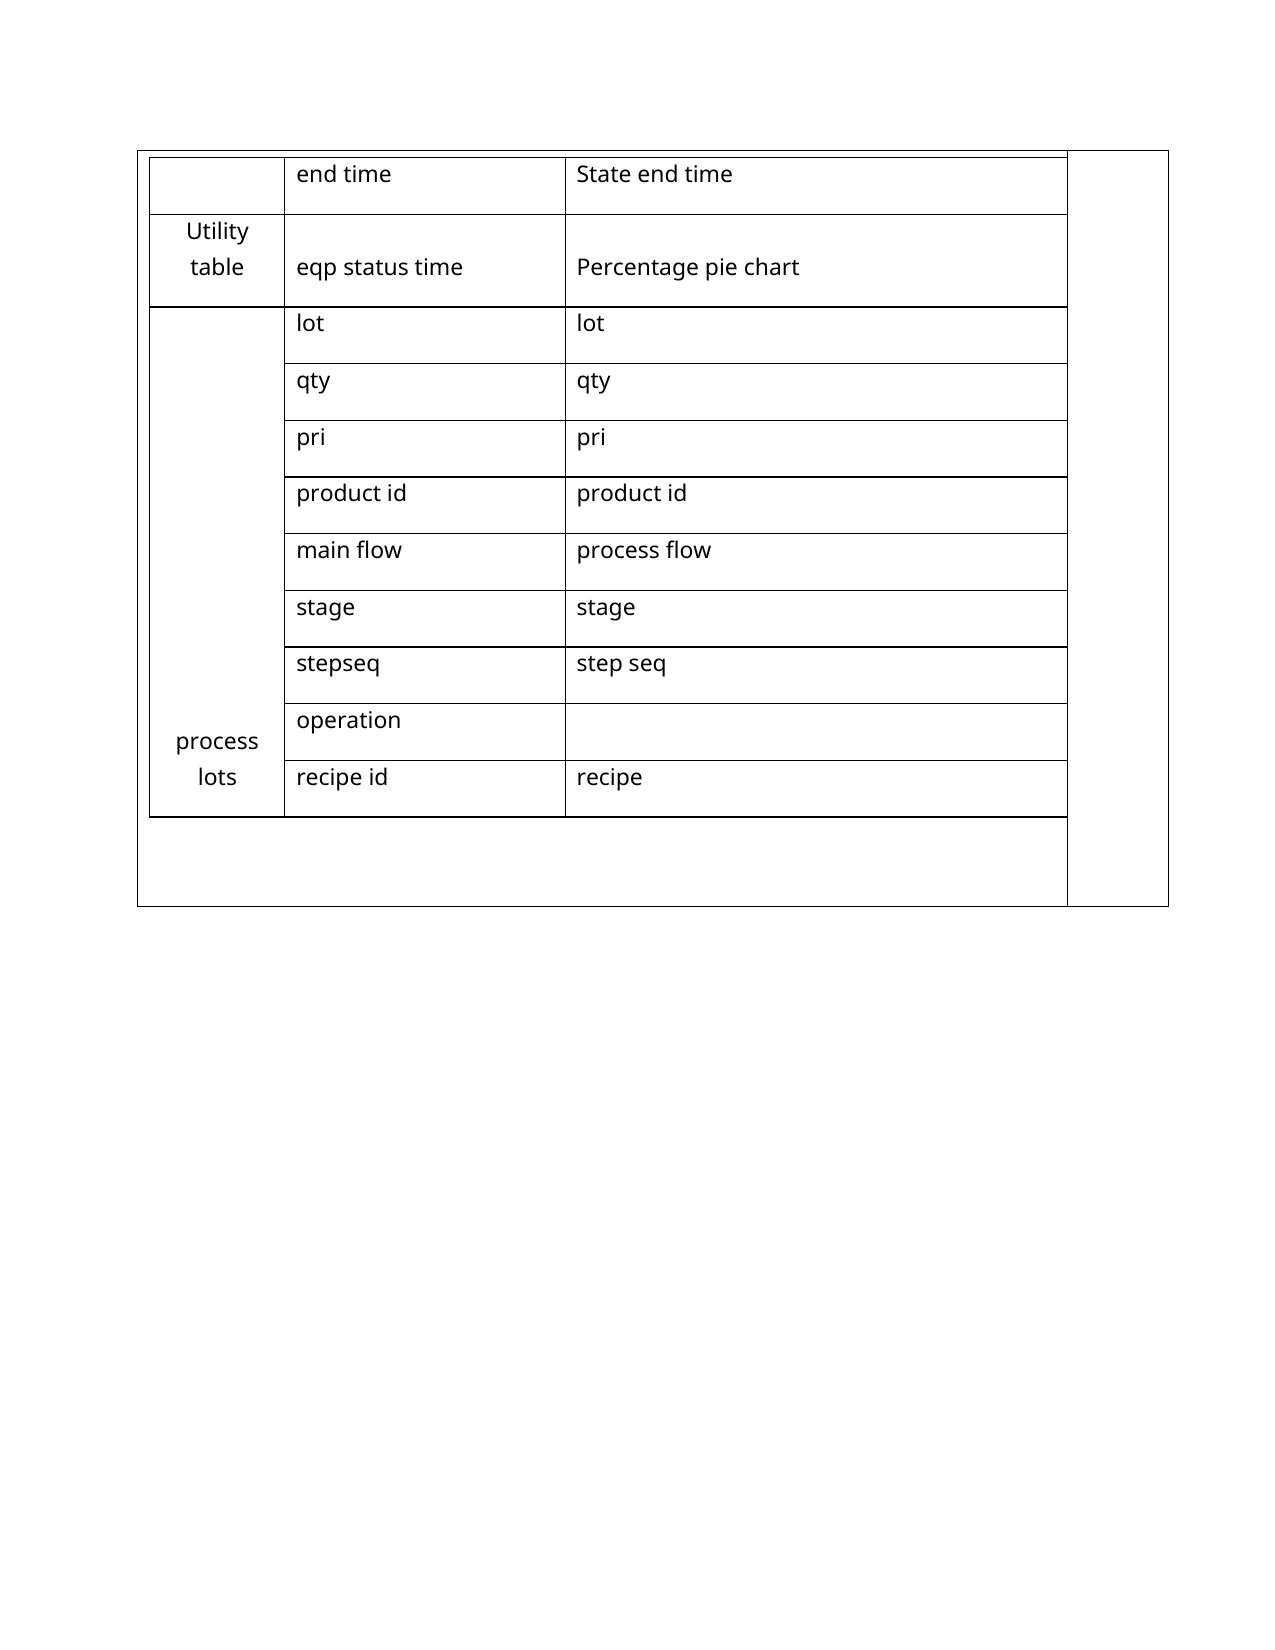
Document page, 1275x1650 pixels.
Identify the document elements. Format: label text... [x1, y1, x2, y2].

table_cell [1068, 151, 1168, 906]
table_cell Report definition [138, 151, 1067, 906]
